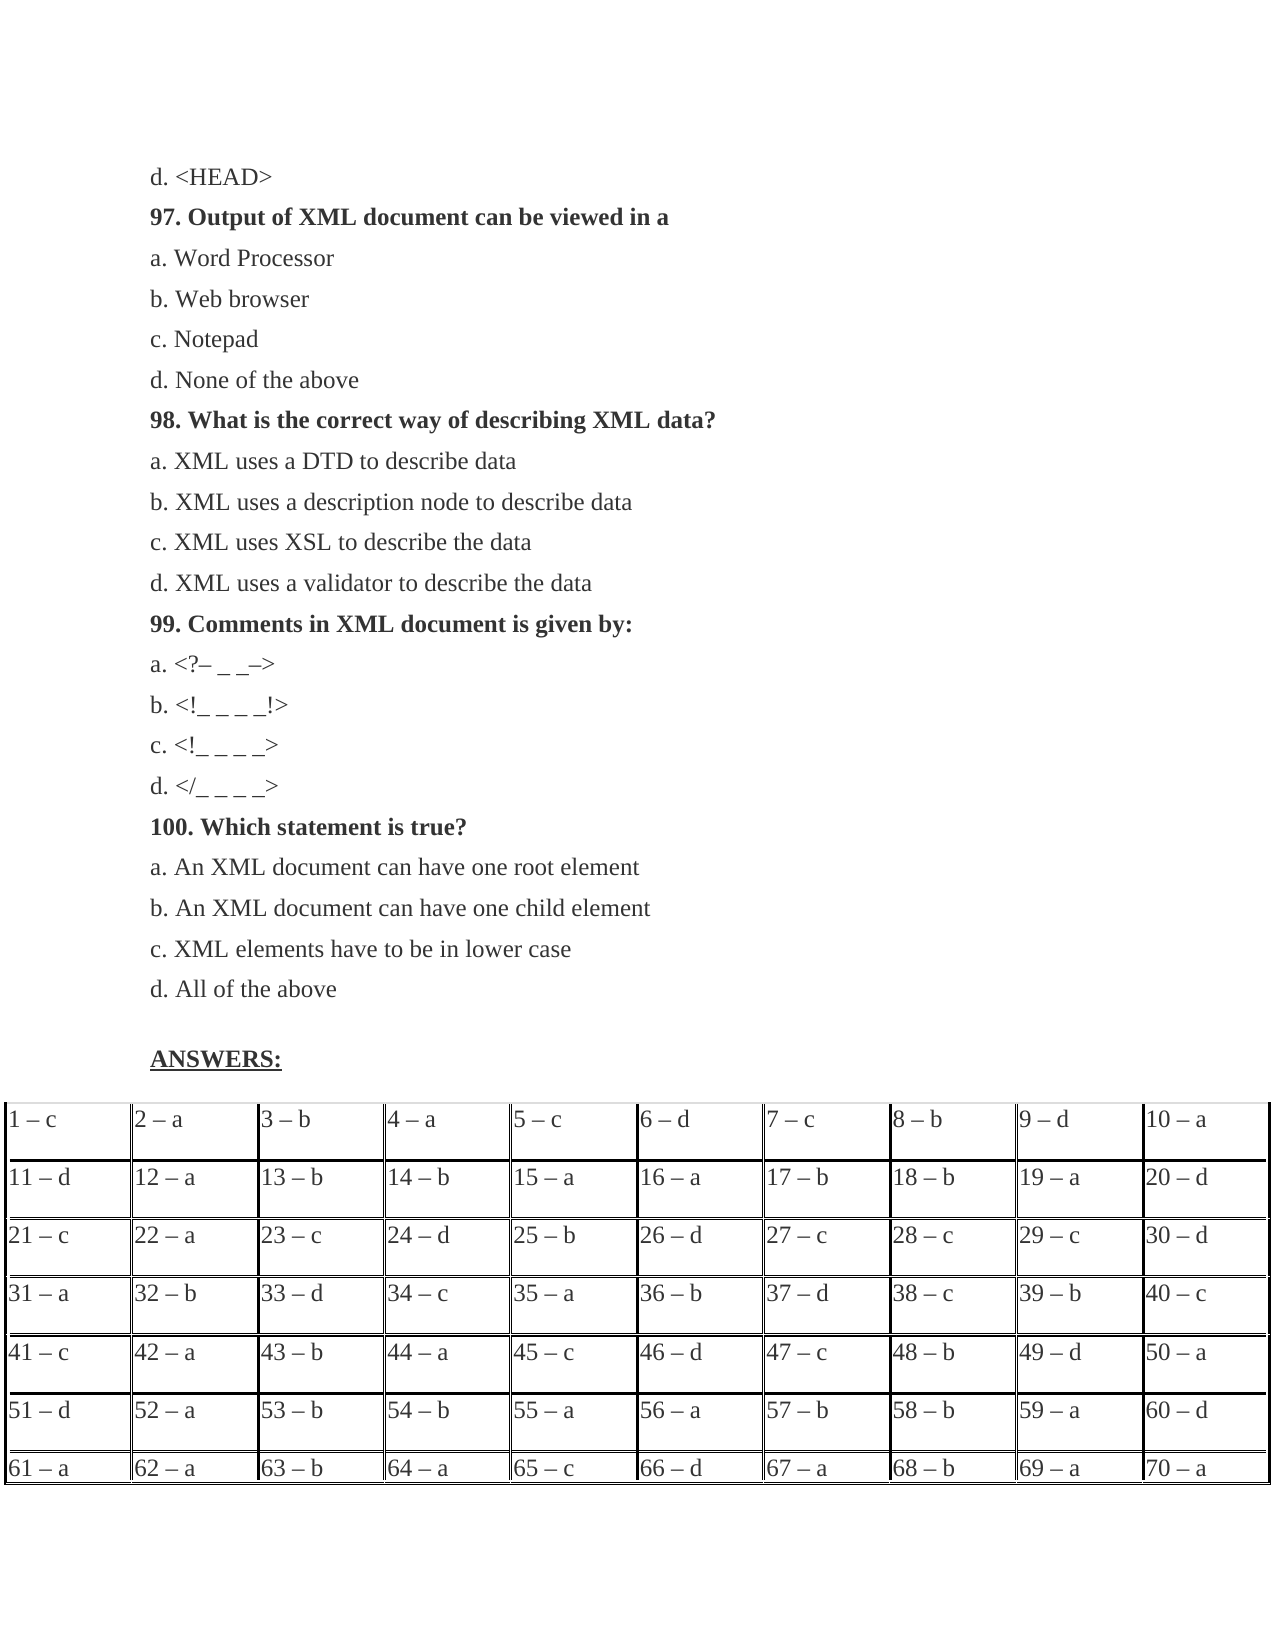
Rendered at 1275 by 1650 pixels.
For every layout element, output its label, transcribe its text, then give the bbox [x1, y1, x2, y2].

table_cell 67 – a [764, 1453, 890, 1482]
table_cell 29 – c [1018, 1220, 1142, 1275]
table_cell 34 – c [386, 1278, 509, 1333]
table_header 8 – b [892, 1104, 1015, 1159]
table_cell 53 – b [260, 1395, 383, 1450]
table_cell 25 – b [512, 1220, 636, 1275]
table_cell 28 – c [892, 1220, 1015, 1275]
table_cell 57 – b [765, 1395, 889, 1450]
table_cell 48 – b [892, 1337, 1015, 1392]
table_cell 44 – a [386, 1337, 509, 1392]
table_cell 40 – c [1145, 1275, 1269, 1333]
table_cell 15 – a [512, 1162, 636, 1217]
table_cell 22 – a [133, 1220, 257, 1275]
table_cell 41 – c [6, 1333, 132, 1392]
table_cell 47 – c [765, 1337, 889, 1392]
table_cell 66 – d [637, 1453, 764, 1482]
table_cell 59 – a [1018, 1395, 1142, 1450]
table_cell 61 – a [7, 1450, 132, 1482]
table_header 6 – d [639, 1104, 762, 1159]
table_cell 54 – b [386, 1395, 509, 1450]
table_cell 19 – a [1018, 1162, 1142, 1217]
table_header 1 – c [7, 1104, 130, 1159]
table_cell 46 – d [639, 1337, 762, 1392]
table_cell 49 – d [1018, 1337, 1142, 1392]
table_cell 62 – a [132, 1453, 258, 1482]
text ANSWERS: [150, 1032, 1125, 1073]
table_cell 23 – c [260, 1220, 383, 1275]
table_cell 39 – b [1018, 1278, 1142, 1333]
table_cell 27 – c [765, 1220, 889, 1275]
table_cell 56 – a [639, 1395, 762, 1450]
table_cell 21 – c [7, 1217, 130, 1275]
table_cell 26 – d [639, 1220, 762, 1275]
table_cell 60 – d [1145, 1392, 1268, 1450]
table_header 4 – a [386, 1104, 509, 1159]
table_cell 50 – a [1143, 1333, 1269, 1392]
table_cell 52 – a [133, 1395, 257, 1450]
table_cell 13 – b [260, 1162, 383, 1217]
table_cell 31 – a [7, 1275, 130, 1333]
table_cell 24 – d [386, 1220, 509, 1275]
table_cell 36 – b [639, 1278, 762, 1333]
table_cell 16 – a [639, 1162, 762, 1217]
table_cell 33 – d [260, 1278, 383, 1333]
table_cell 51 – d [7, 1392, 130, 1450]
table_header 3 – b [260, 1104, 383, 1159]
table_cell 58 – b [892, 1395, 1015, 1450]
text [150, 150, 1125, 1003]
table_cell 42 – a [133, 1337, 257, 1392]
table_cell 12 – a [133, 1162, 257, 1217]
table_cell 68 – b [890, 1453, 1017, 1482]
table_cell 65 – c [511, 1453, 637, 1482]
table_cell 11 – d [7, 1159, 130, 1217]
table_cell 18 – b [892, 1162, 1015, 1217]
table_cell 14 – b [386, 1162, 509, 1217]
table_cell 37 – d [765, 1278, 889, 1333]
table_cell 69 – a [1017, 1453, 1143, 1482]
table_cell 38 – c [892, 1278, 1015, 1333]
table_header 10 – a [1145, 1104, 1268, 1159]
table_cell 20 – d [1145, 1159, 1268, 1217]
table_cell 30 – d [1145, 1217, 1269, 1275]
table_header 9 – d [1018, 1104, 1142, 1159]
table_cell 17 – b [765, 1162, 889, 1217]
table_cell 43 – b [260, 1337, 383, 1392]
table_header 7 – c [765, 1104, 889, 1159]
table_cell 45 – c [512, 1337, 636, 1392]
table_cell 64 – a [385, 1453, 511, 1482]
table_cell 70 – a [1143, 1450, 1268, 1482]
table_header 2 – a [133, 1104, 257, 1159]
table_header 5 – c [512, 1104, 636, 1159]
table_cell 63 – b [258, 1453, 385, 1482]
table_cell 55 – a [512, 1395, 636, 1450]
table_cell 35 – a [512, 1278, 636, 1333]
table_cell 32 – b [133, 1278, 257, 1333]
